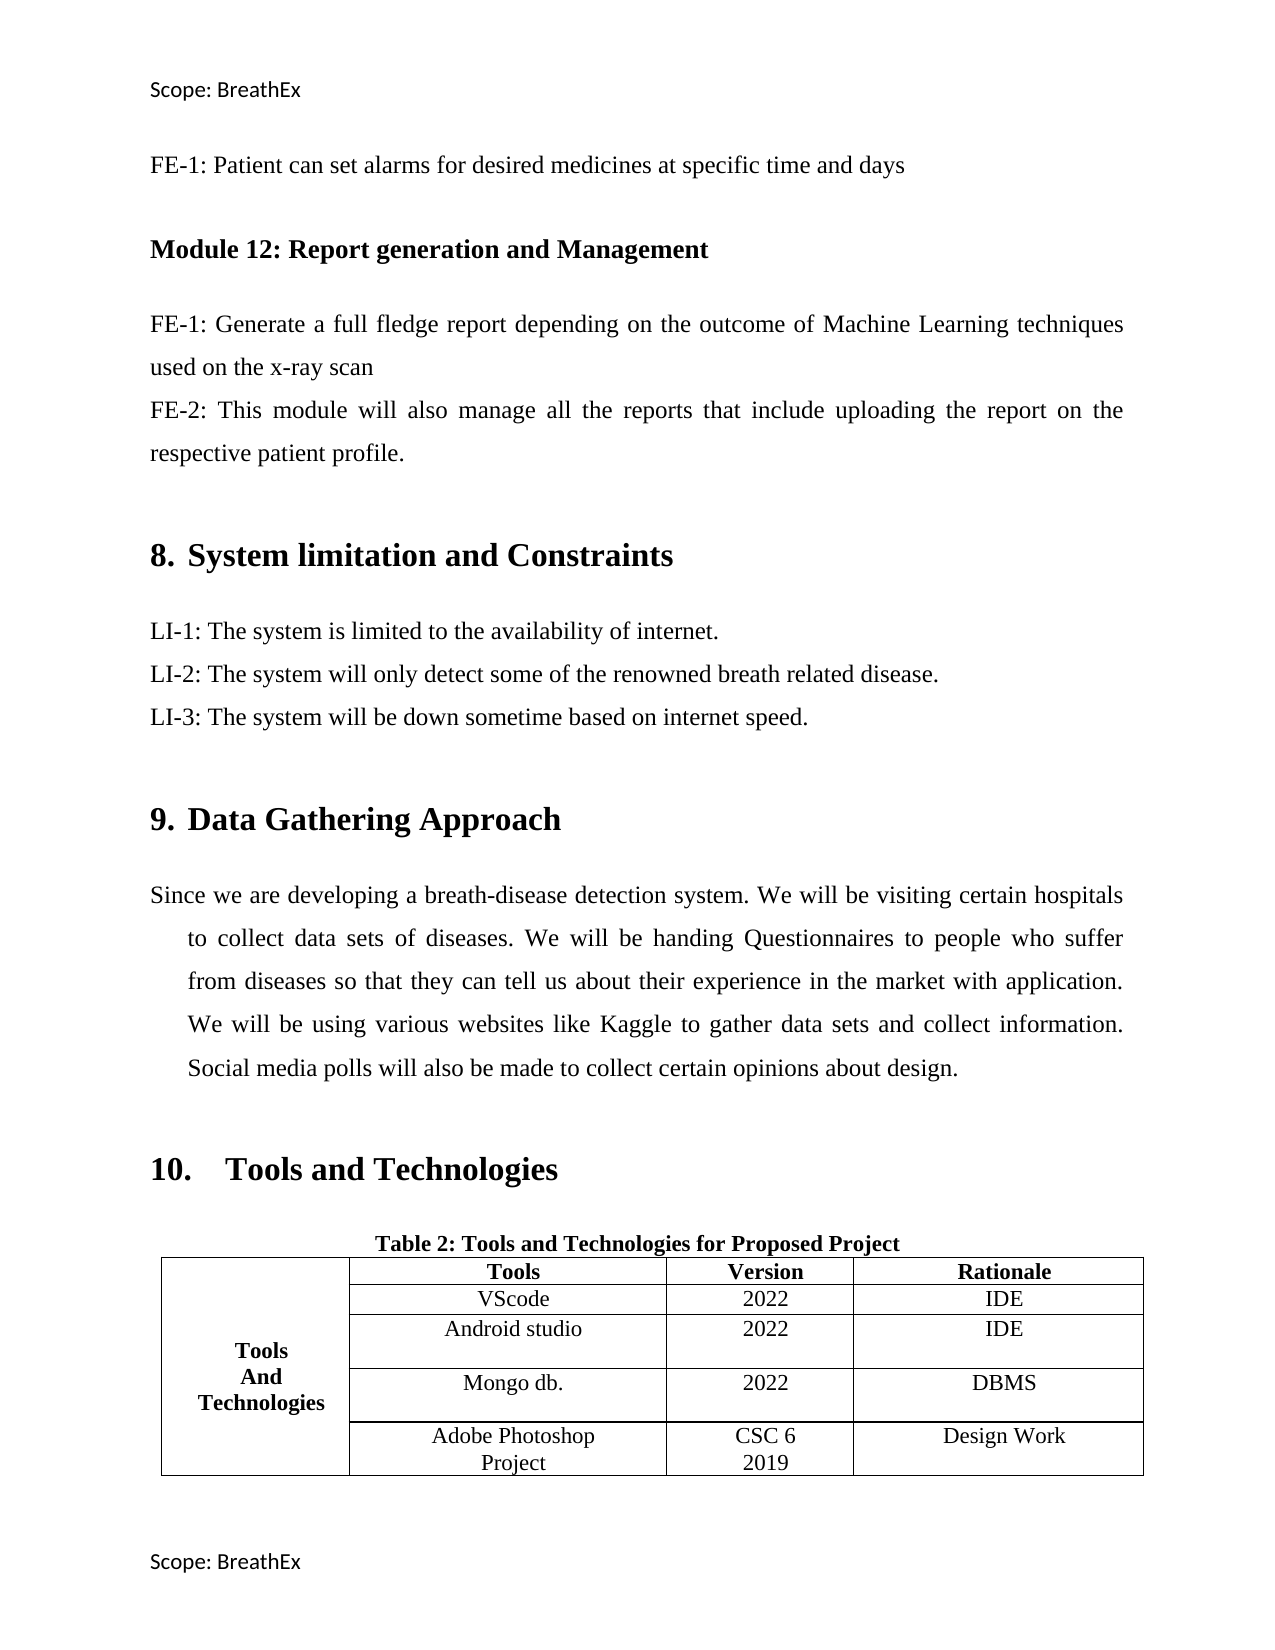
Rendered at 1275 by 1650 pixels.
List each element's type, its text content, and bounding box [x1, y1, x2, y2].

table_cell VScode [350, 1285, 666, 1314]
table_cell CSC 6 2019 [667, 1423, 853, 1475]
text FE-1: Generate a full fledge report depending on the outcome of Machine Learning techniques used on the x-ray scan [150, 309, 1125, 381]
text FE-1: Patient can set alarms for desired medicines at specific time and days [150, 150, 1125, 179]
table_cell DBMS [854, 1369, 1143, 1421]
table_cell IDE [854, 1315, 1143, 1368]
text LI-2: The system will only detect some of the renowned breath related disease. [150, 659, 1125, 688]
table_header Rationale [854, 1258, 1143, 1284]
text Table 2: Tools and Technologies for Proposed Project [150, 1230, 1125, 1257]
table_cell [350, 1423, 666, 1475]
table_cell Android studio [350, 1315, 666, 1368]
subtitle Data Gathering Approach [150, 810, 1125, 835]
text LI-3: The system will be down sometime based on internet speed. [150, 702, 1125, 731]
table_cell Mongo db. [350, 1369, 666, 1421]
table_cell IDE [854, 1285, 1143, 1314]
subtitle Tools and Technologies [150, 1160, 1125, 1185]
text Since we are developing a breath-disease detection system. We will be visiting certain hospitals to collect data sets of diseases. We will be handing Questionnaires to people who suffer from diseases so that they can tell us about their experience in the market with application. We will be using various websites like Kaggle to gather data sets and collect information. Social media polls will also be made to collect certain opinions about design. [150, 880, 1125, 1081]
subtitle Module 12: Report generation and Management [150, 239, 1125, 264]
text FE-2: This module will also manage all the reports that include uploading the report on the respective patient profile. [150, 395, 1125, 467]
subtitle System limitation and Constraints [150, 546, 1125, 571]
table_header Version [667, 1258, 853, 1284]
table_cell 2022 [667, 1285, 853, 1314]
table_cell 2022 [667, 1315, 853, 1368]
text LI-1: The system is limited to the availability of internet. [150, 616, 1125, 645]
table_header Tools And Technologies [162, 1258, 349, 1475]
table_header Tools [350, 1258, 666, 1284]
table_cell Design Work [854, 1423, 1143, 1475]
table_cell 2022 [667, 1369, 853, 1421]
